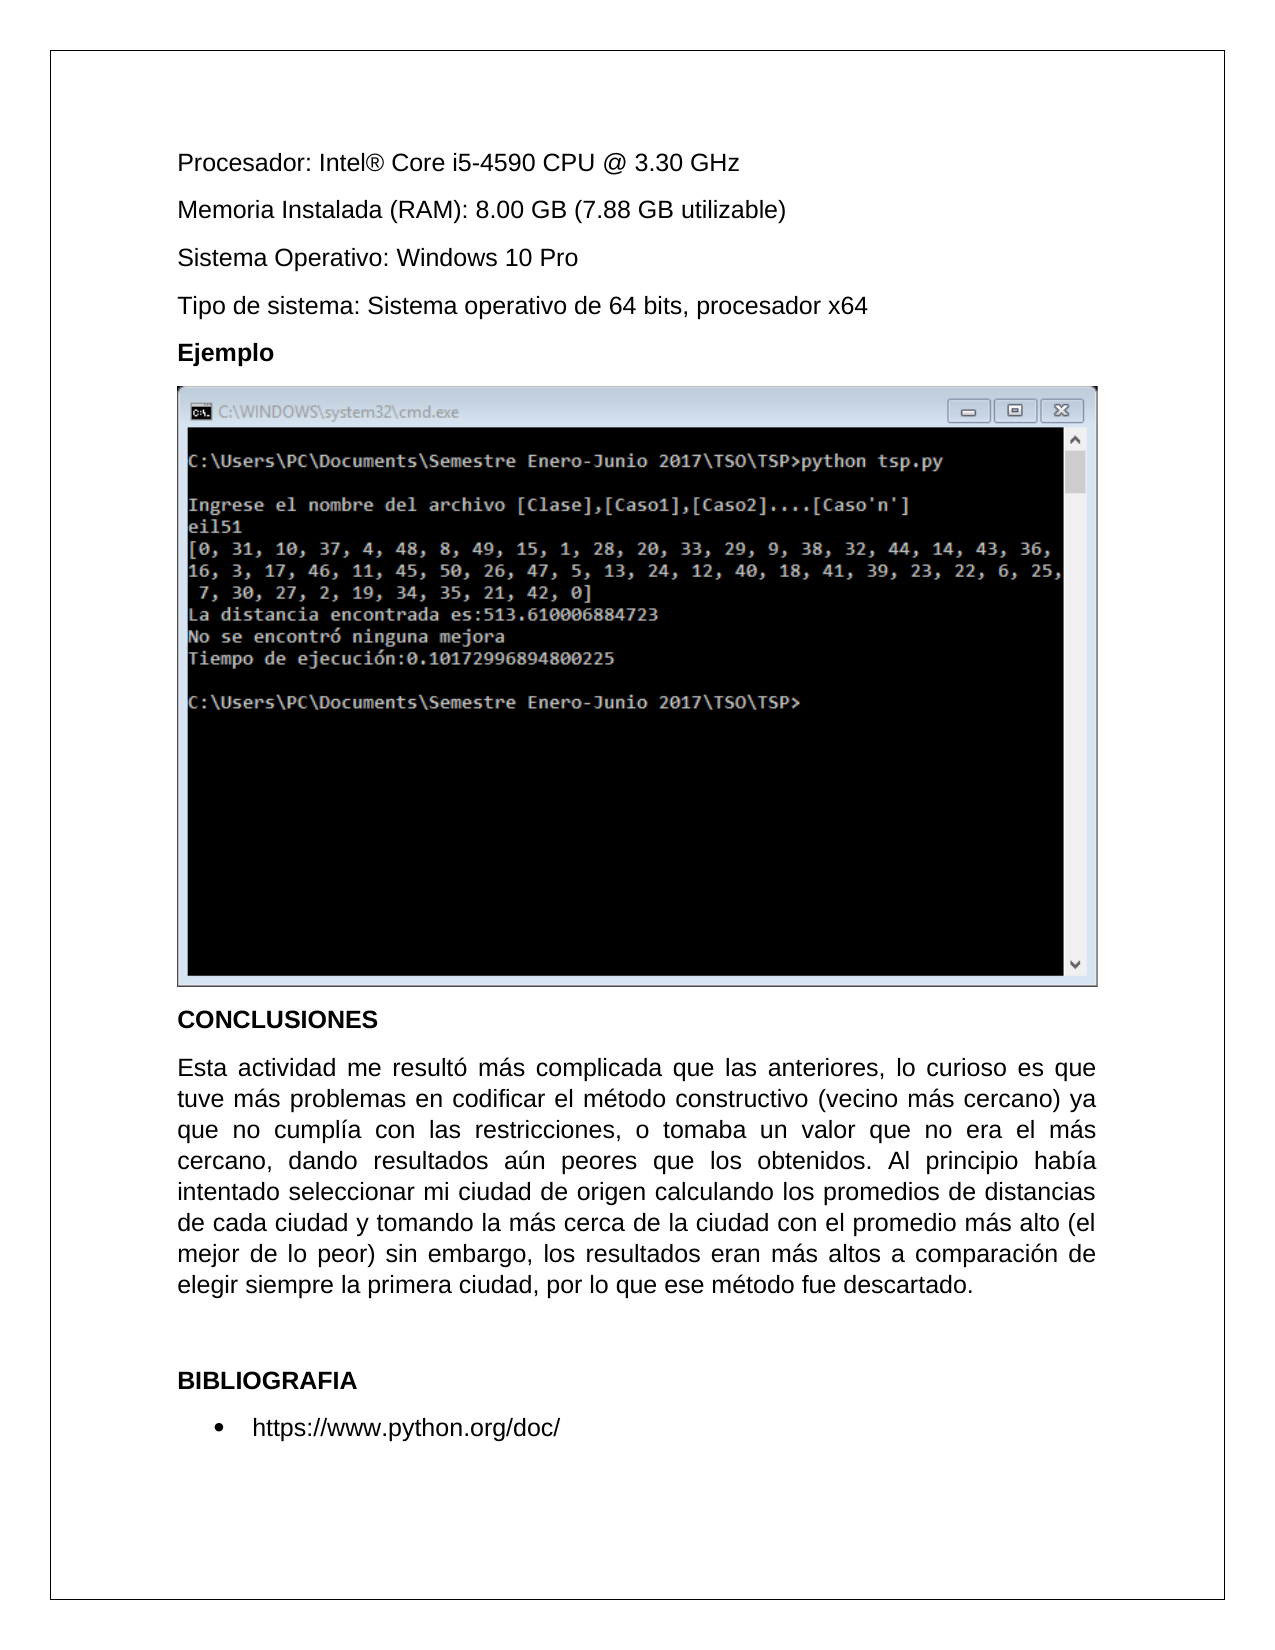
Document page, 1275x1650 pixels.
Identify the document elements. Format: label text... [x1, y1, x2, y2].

text Ejemplo [177, 338, 1098, 367]
text Tipo de sistema: Sistema operativo de 64 bits, procesador x64 [177, 291, 1098, 319]
text Sistema Operativo: Windows 10 Pro [177, 243, 1098, 272]
list https://www.python.org/doc/ [214, 1413, 1098, 1442]
text Procesador: Intel® Core i5-4590 CPU @ 3.30 GHz [177, 147, 1098, 176]
text Esta actividad me resultó más complicada que las anteriores, lo curioso es que tuve más problemas en codificar el método constructivo (vecino más cercano) ya que no cumplía con las restricciones, o tomaba un valor que no era el más cercano, dando resultados aún peores que los obtenidos. Al principio había intentado seleccionar mi ciudad de origen calculando los promedios de distancias de cada ciudad y tomando la más cerca de la ciudad con el promedio más alto (el mejor de lo peor) sin embargo, los resultados eran más altos a comparación de elegir siempre la primera ciudad, por lo que ese método fue descartado. [177, 1053, 1098, 1299]
text BIBLIOGRAFIA [177, 1366, 1098, 1394]
text CONCLUSIONES [177, 1005, 1098, 1034]
text Memoria Instalada (RAM): 8.00 GB (7.88 GB utilizable) [177, 195, 1098, 224]
